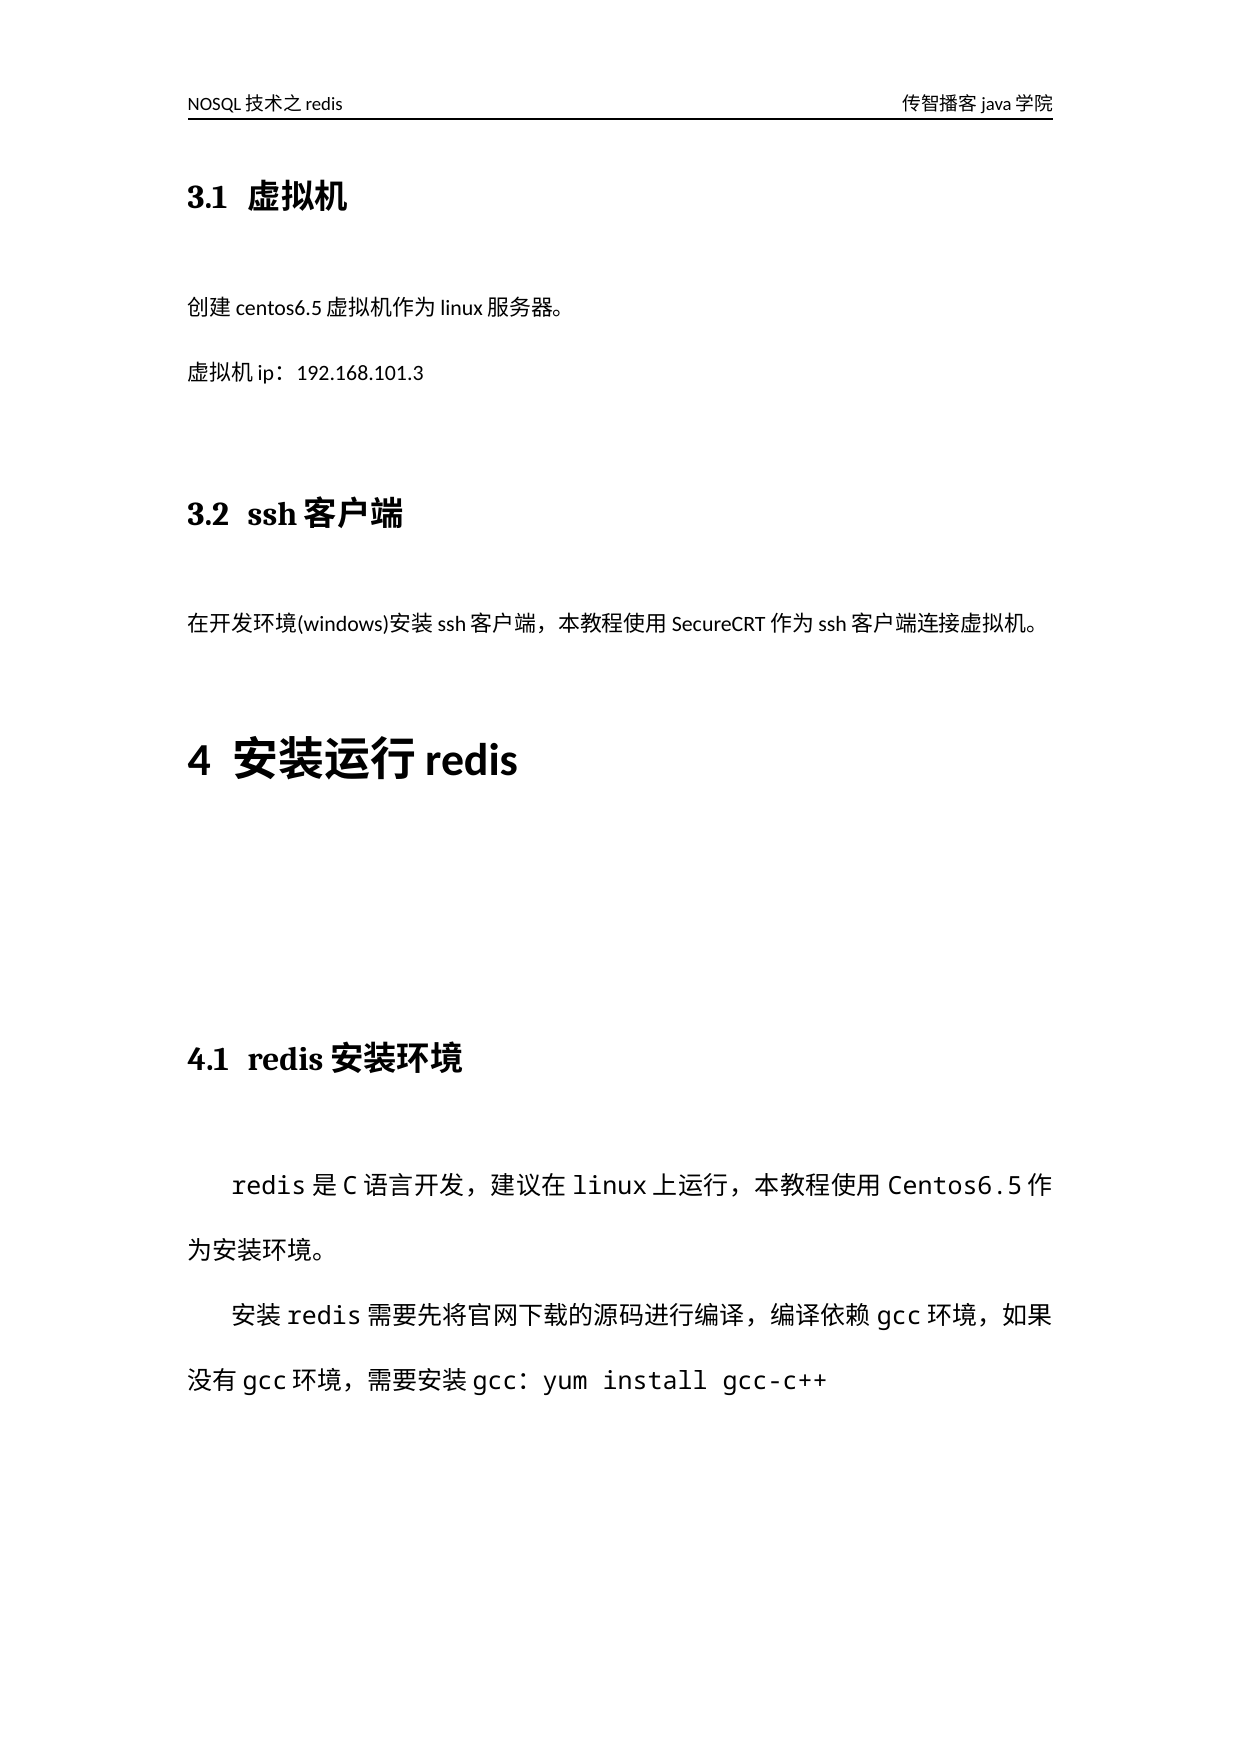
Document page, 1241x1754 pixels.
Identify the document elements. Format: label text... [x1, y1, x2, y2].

text 在开发环境(windows)安装ssh客户端，本教程使用SecureCRT作为ssh客户端连接虚拟机。 [187, 606, 1053, 638]
subtitle 虚拟机 [187, 162, 1053, 227]
text 安装redis需要先将官网下载的源码进行编译，编译依赖gcc环境，如果没有gcc环境，需要安装gcc：yum install gcc-c++ [187, 1281, 1053, 1411]
text 创建centos6.5虚拟机作为linux服务器。 [187, 289, 1053, 322]
subtitle redis安装环境 [187, 1024, 1053, 1089]
subtitle ssh客户端 [187, 479, 1053, 544]
text redis是C语言开发，建议在linux上运行，本教程使用Centos6.5作为安装环境。 [187, 1151, 1053, 1281]
subtitle 安装运行redis [187, 706, 1053, 804]
text 虚拟机ip：192.168.101.3 [187, 354, 1053, 387]
